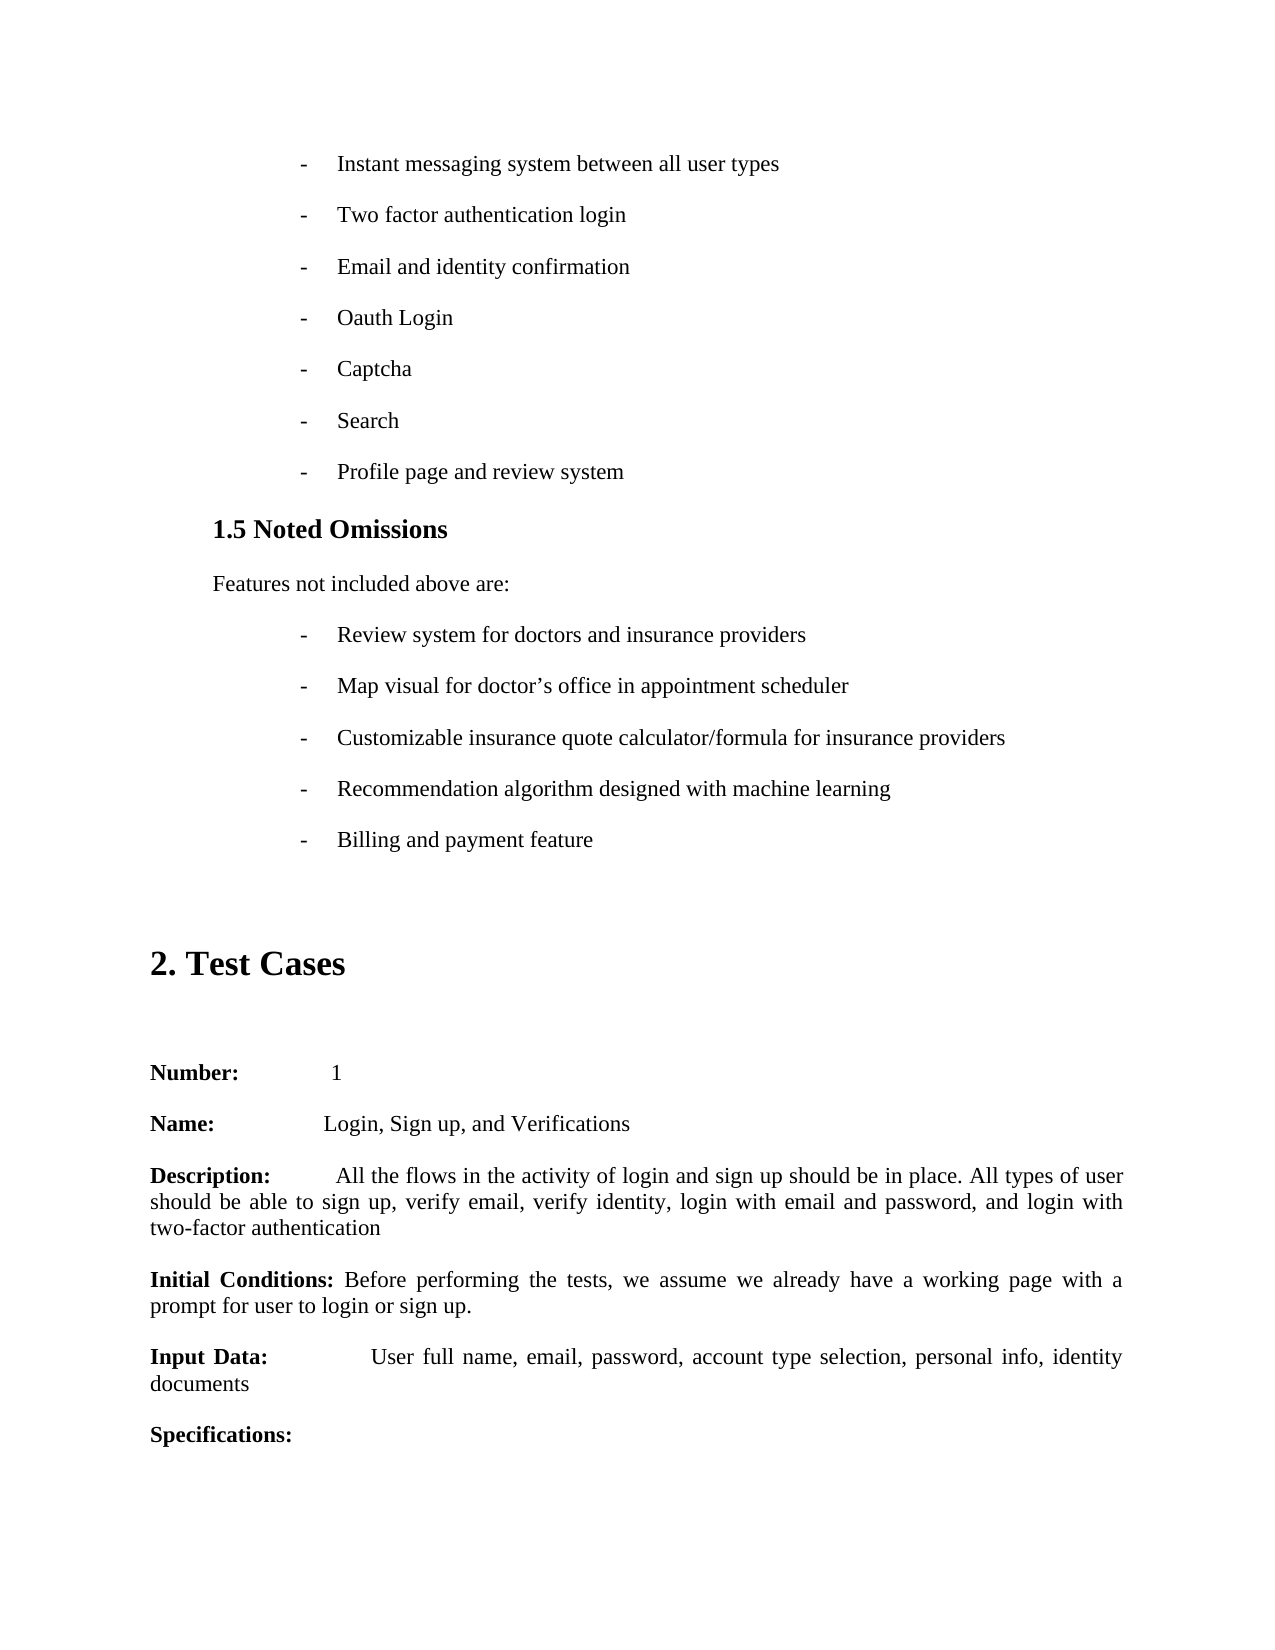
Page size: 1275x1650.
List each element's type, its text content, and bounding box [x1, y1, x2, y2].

text - Instant messaging system between all user types [300, 150, 1125, 176]
subtitle 1.5 Noted Omissions [212, 514, 1125, 545]
subtitle 2. Test Cases [150, 942, 1125, 983]
text - Map visual for doctor’s office in appointment scheduler [300, 672, 1125, 699]
text - Search [300, 407, 1125, 433]
text - Email and identity confirmation [300, 253, 1125, 279]
text - Oauth Login [300, 304, 1125, 330]
text - Profile page and review system [300, 458, 1125, 484]
text - Two factor authentication login [300, 201, 1125, 228]
text - Customizable insurance quote calculator/formula for insurance providers [300, 724, 1125, 750]
text Input Data: User full name, email, password, account type selection, personal info, identity documents [150, 1343, 1125, 1396]
text Number: 1 [150, 1059, 1125, 1085]
text - Review system for doctors and insurance providers [300, 621, 1125, 647]
text Features not included above are: [212, 570, 1125, 596]
text - Billing and payment feature [300, 827, 1125, 853]
text Initial Conditions: Before performing the tests, we assume we already have a working page with a prompt for user to login or sign up. [150, 1266, 1125, 1318]
text - Captcha [300, 355, 1125, 382]
text Specifications: [150, 1421, 1125, 1447]
text - Recommendation algorithm designed with machine learning [300, 775, 1125, 802]
text Description: All the flows in the activity of login and sign up should be in place. All types of user should be able to sign up, verify email, verify identity, login with email and password, and login with two-factor authentication [150, 1162, 1125, 1241]
text Name: Login, Sign up, and Verifications [150, 1110, 1125, 1137]
